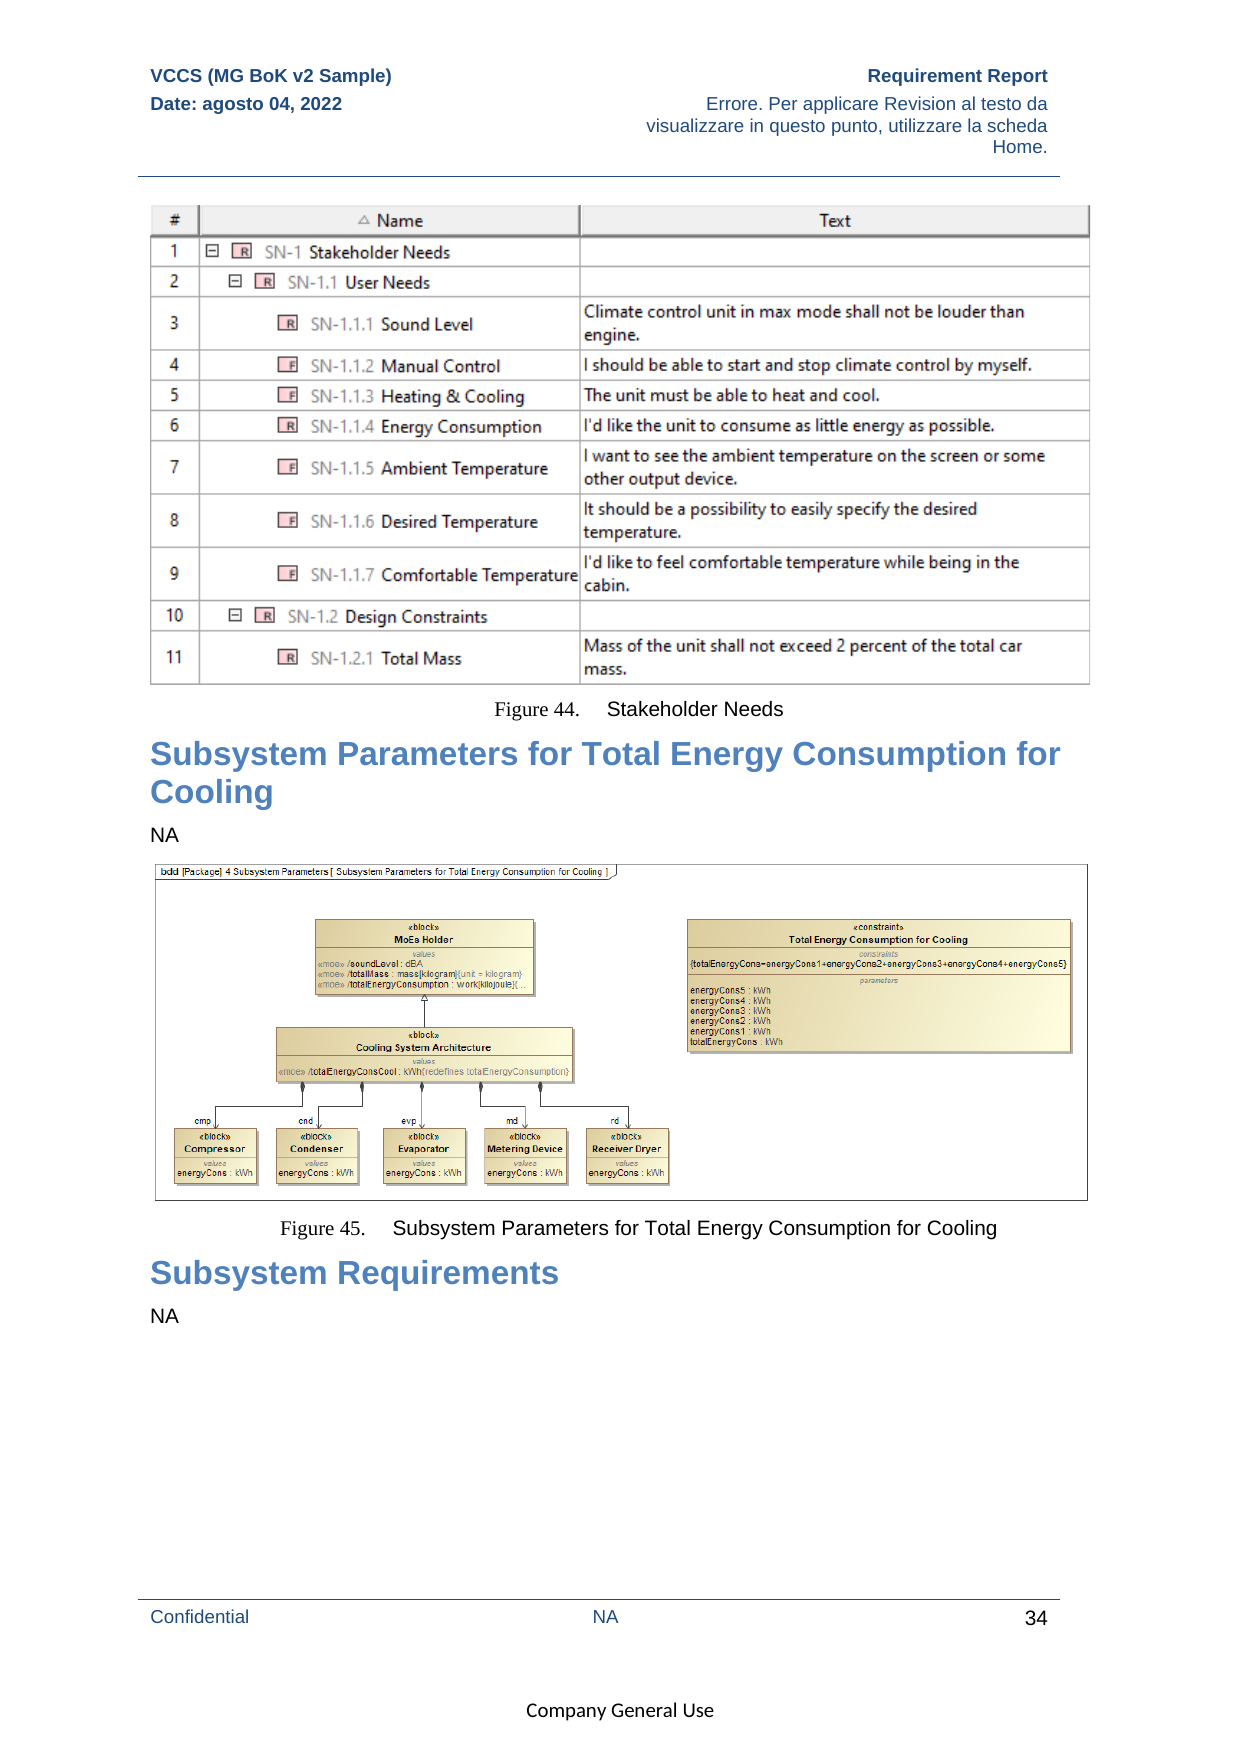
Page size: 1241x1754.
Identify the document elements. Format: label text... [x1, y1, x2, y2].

subtitle Subsystem Parameters for Total Energy Consumption for Cooling [150, 734, 1090, 811]
text Stakeholder Needs [187, 697, 1090, 721]
picture [150, 859, 1091, 1204]
text Subsystem Parameters for Total Energy Consumption for Cooling [187, 1216, 1090, 1240]
subtitle Subsystem Requirements [150, 1253, 1090, 1291]
text NA [150, 823, 1090, 847]
text NA [150, 1304, 1090, 1328]
picture [150, 205, 1091, 685]
